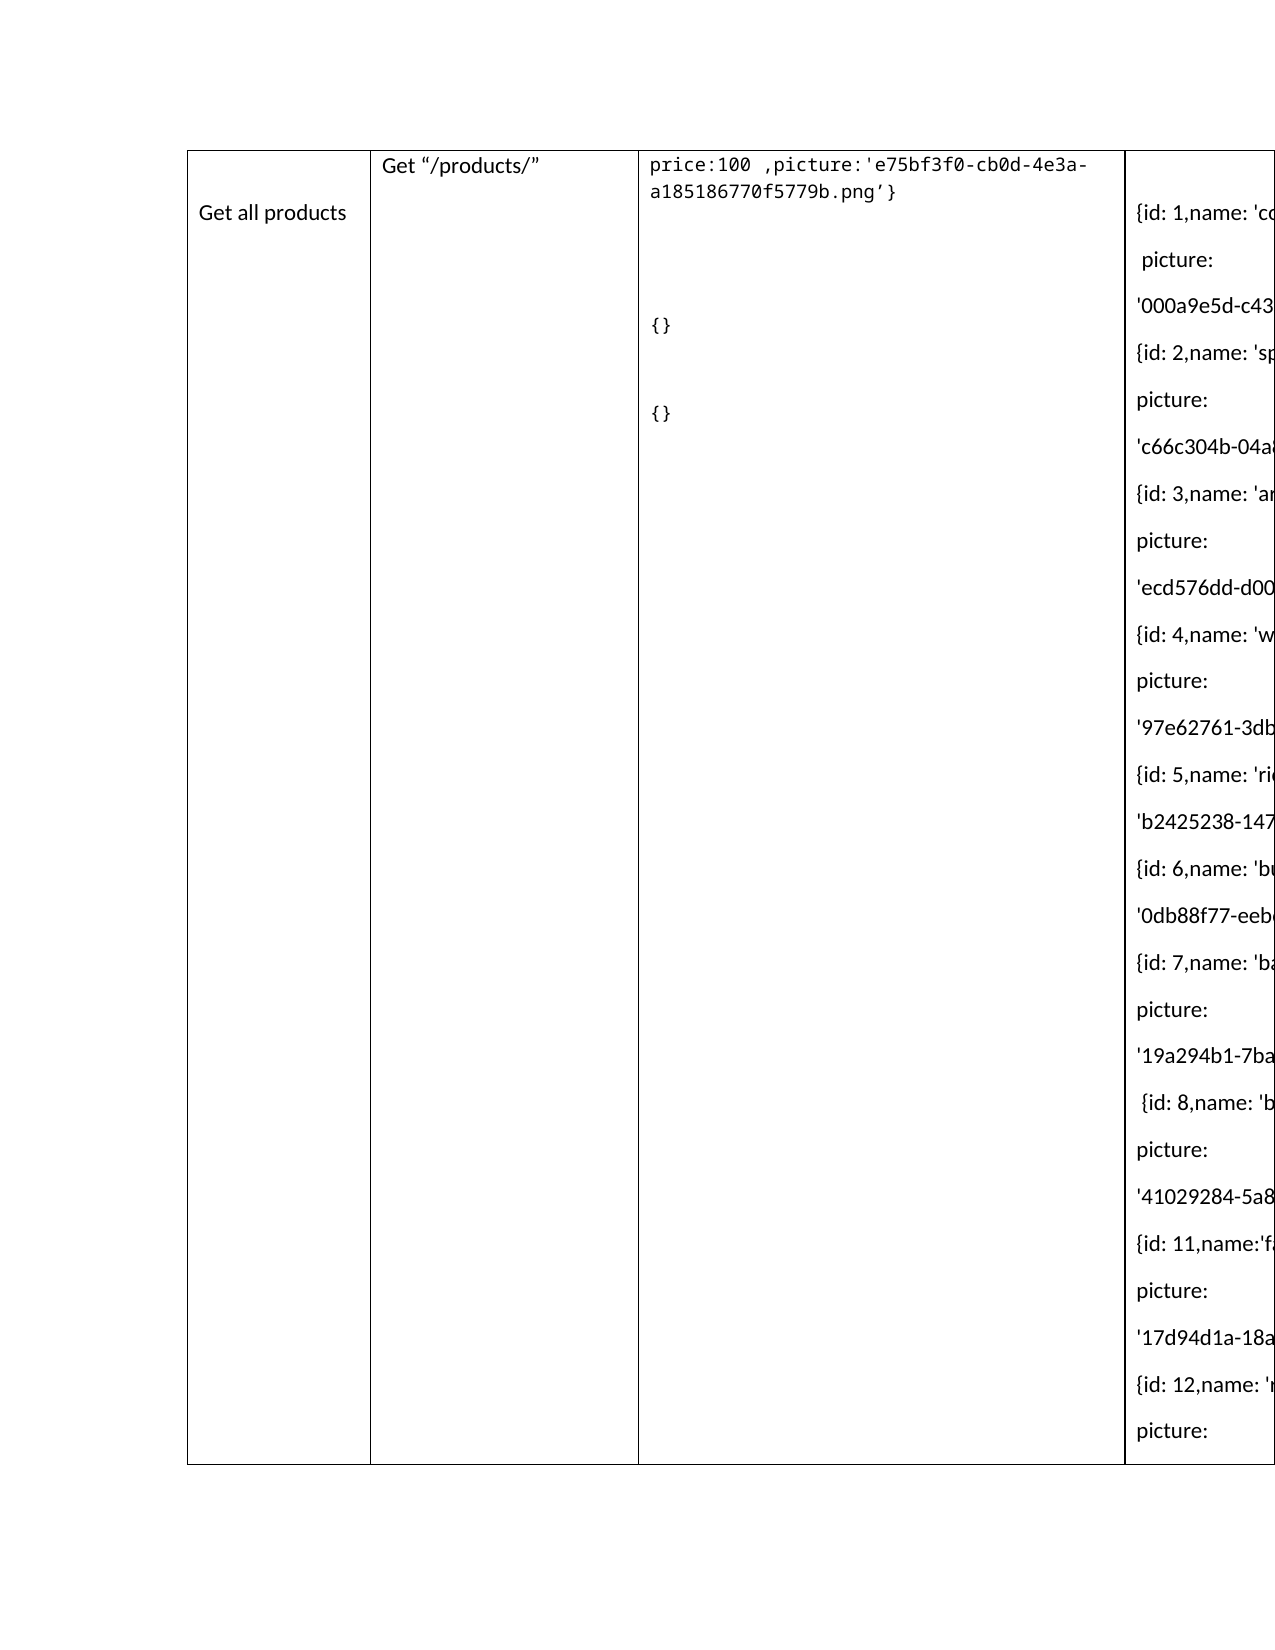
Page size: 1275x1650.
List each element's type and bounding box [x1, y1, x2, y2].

table_header [188, 151, 370, 1463]
table_header [1126, 151, 1274, 1463]
table_header [371, 151, 638, 1463]
table_header [639, 151, 1124, 1463]
